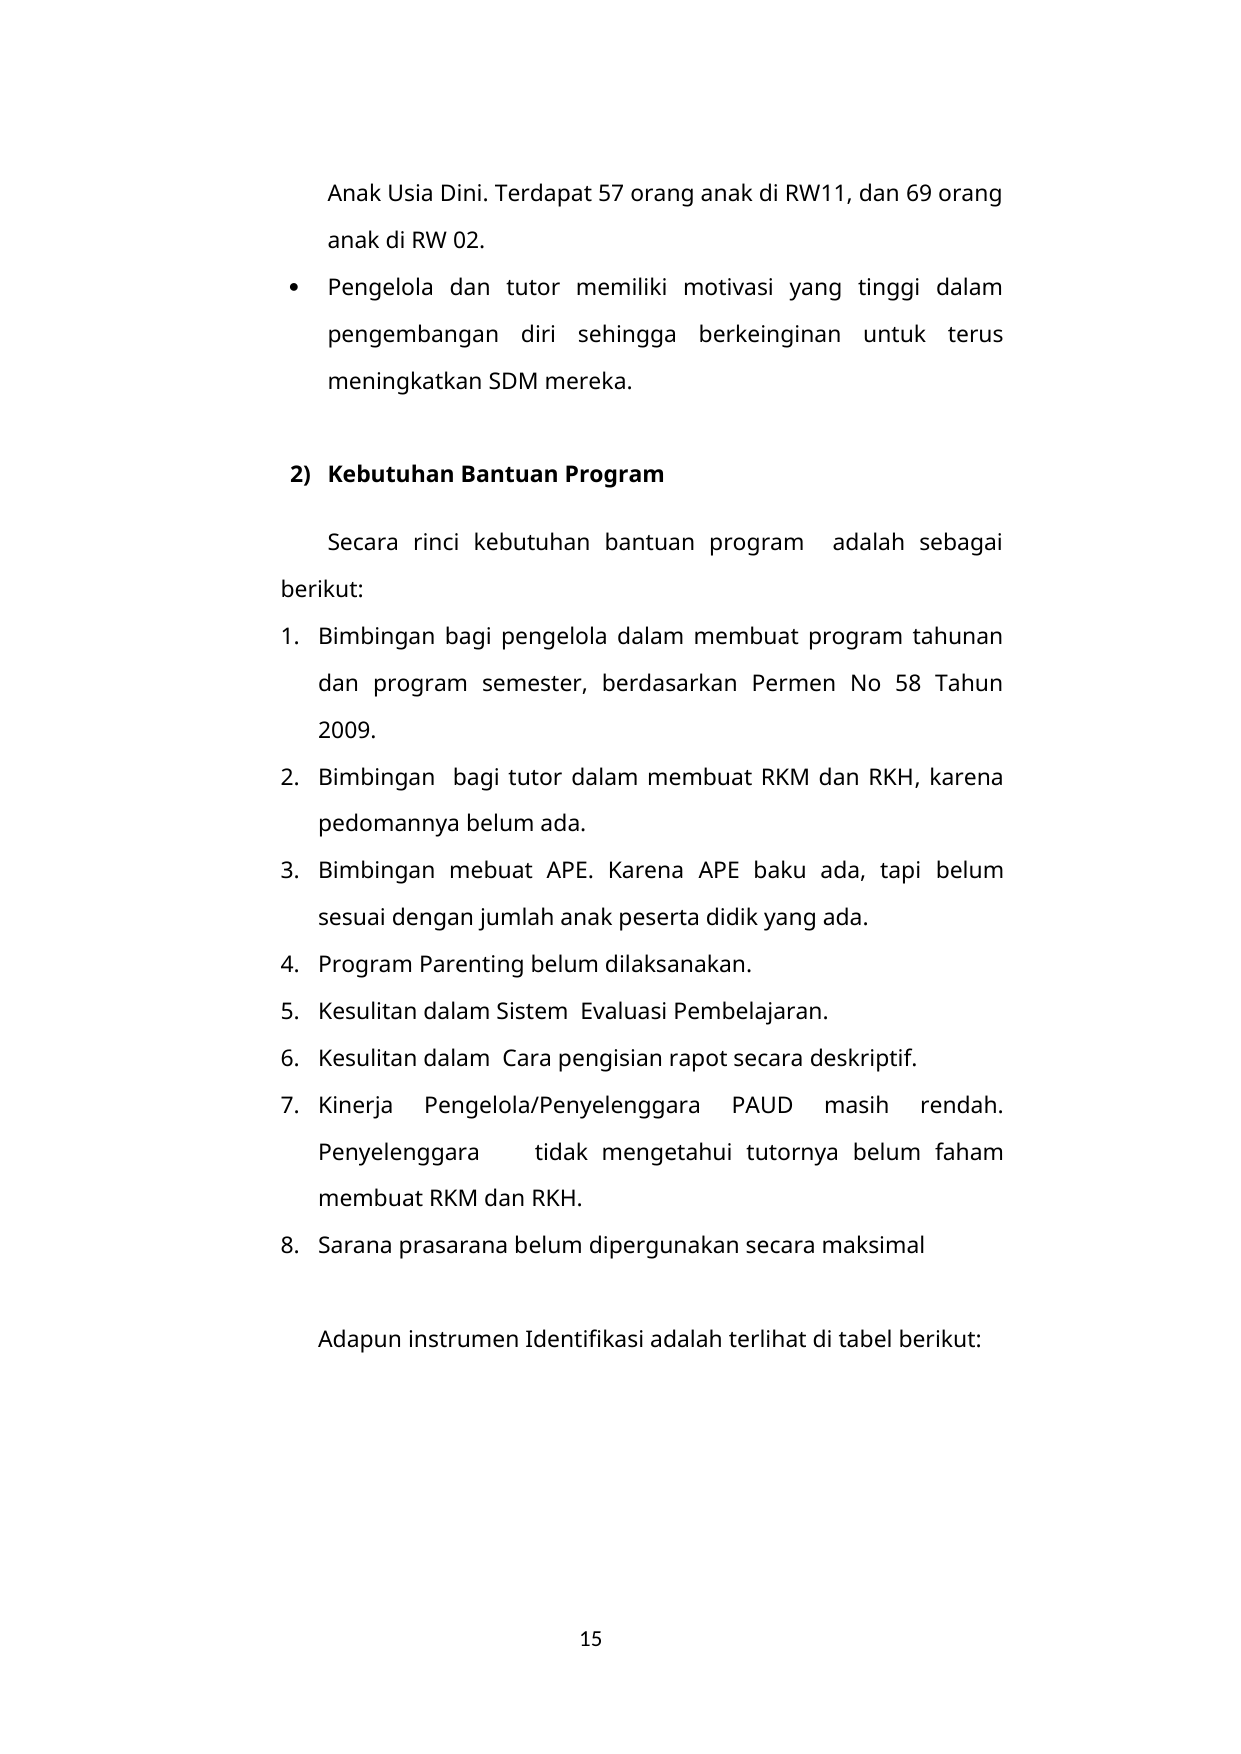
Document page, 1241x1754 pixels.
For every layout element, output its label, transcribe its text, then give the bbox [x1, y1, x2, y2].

list Kesulitan dalam Sistem Evaluasi Pembelajaran. [280, 995, 1004, 1026]
list Bimbingan mebuat APE. Karena APE baku ada, tapi belum sesuai dengan jumlah anak peserta didik yang ada. [280, 854, 1004, 932]
list Pengelola dan tutor memiliki motivasi yang tinggi dalam pengembangan diri sehingga berkeinginan untuk terus meningkatkan SDM mereka. [290, 271, 1004, 396]
list Sarana prasarana belum dipergunakan secara maksimal [280, 1229, 1004, 1261]
list Bimbingan bagi pengelola dalam membuat program tahunan dan program semester, berdasarkan Permen No 58 Tahun 2009. [280, 620, 1004, 745]
list Kinerja Pengelola/Penyelenggara PAUD masih rendah. Penyelenggara tidak mengetahui tutornya belum faham membuat RKM dan RKH. [280, 1089, 1004, 1214]
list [290, 177, 1004, 255]
text Secara rinci kebutuhan bantuan program adalah sebagai berikut: [280, 526, 1004, 604]
list Kesulitan dalam Cara pengisian rapot secara deskriptif. [280, 1042, 1004, 1073]
list Kebutuhan Bantuan Program [290, 458, 1004, 490]
list Program Parenting belum dilaksanakan. [280, 948, 1004, 979]
list Bimbingan bagi tutor dalam membuat RKM dan RKH, karena pedomannya belum ada. [280, 761, 1004, 839]
list Adapun instrumen Identifikasi adalah terlihat di tabel berikut: [318, 1323, 1004, 1354]
